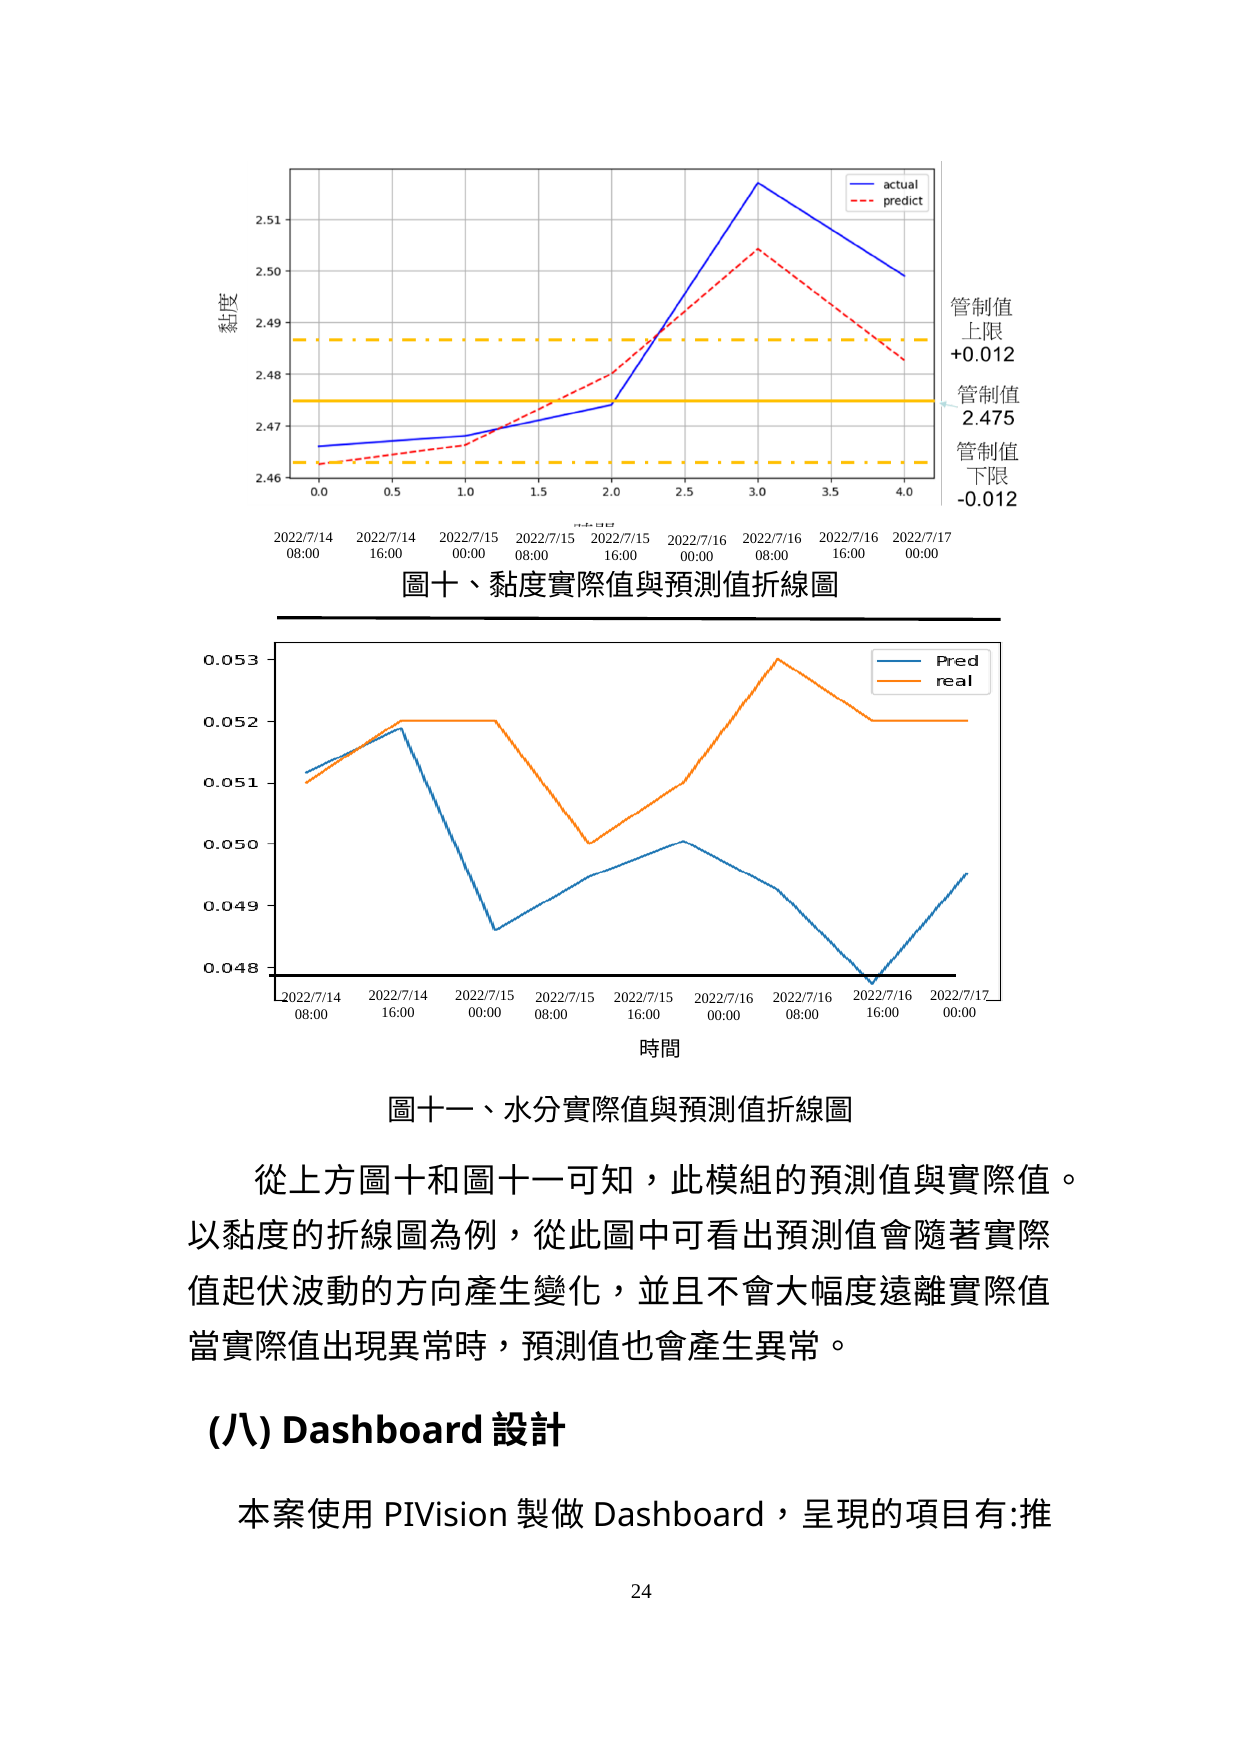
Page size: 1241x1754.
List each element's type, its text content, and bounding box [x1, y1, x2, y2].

text (八) Dashboard設計 [208, 1400, 1053, 1455]
picture [207, 161, 1033, 556]
picture [187, 635, 1053, 1010]
text 圖十一、水分實際值與預測值折線圖 [187, 1086, 1053, 1128]
text 圖十、黏度實際值與預測值折線圖 [187, 561, 1053, 604]
text 從上方圖十和圖十一可知，此模組的預測值與實際值。以黏度的折線圖為例，從此圖中可看出預測值會隨著實際值起伏波動的方向產生變化，並且不會大幅度遠離實際值，當實際值出現異常時，預測值也會產生異常。 [187, 1153, 1053, 1368]
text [187, 1488, 1053, 1536]
